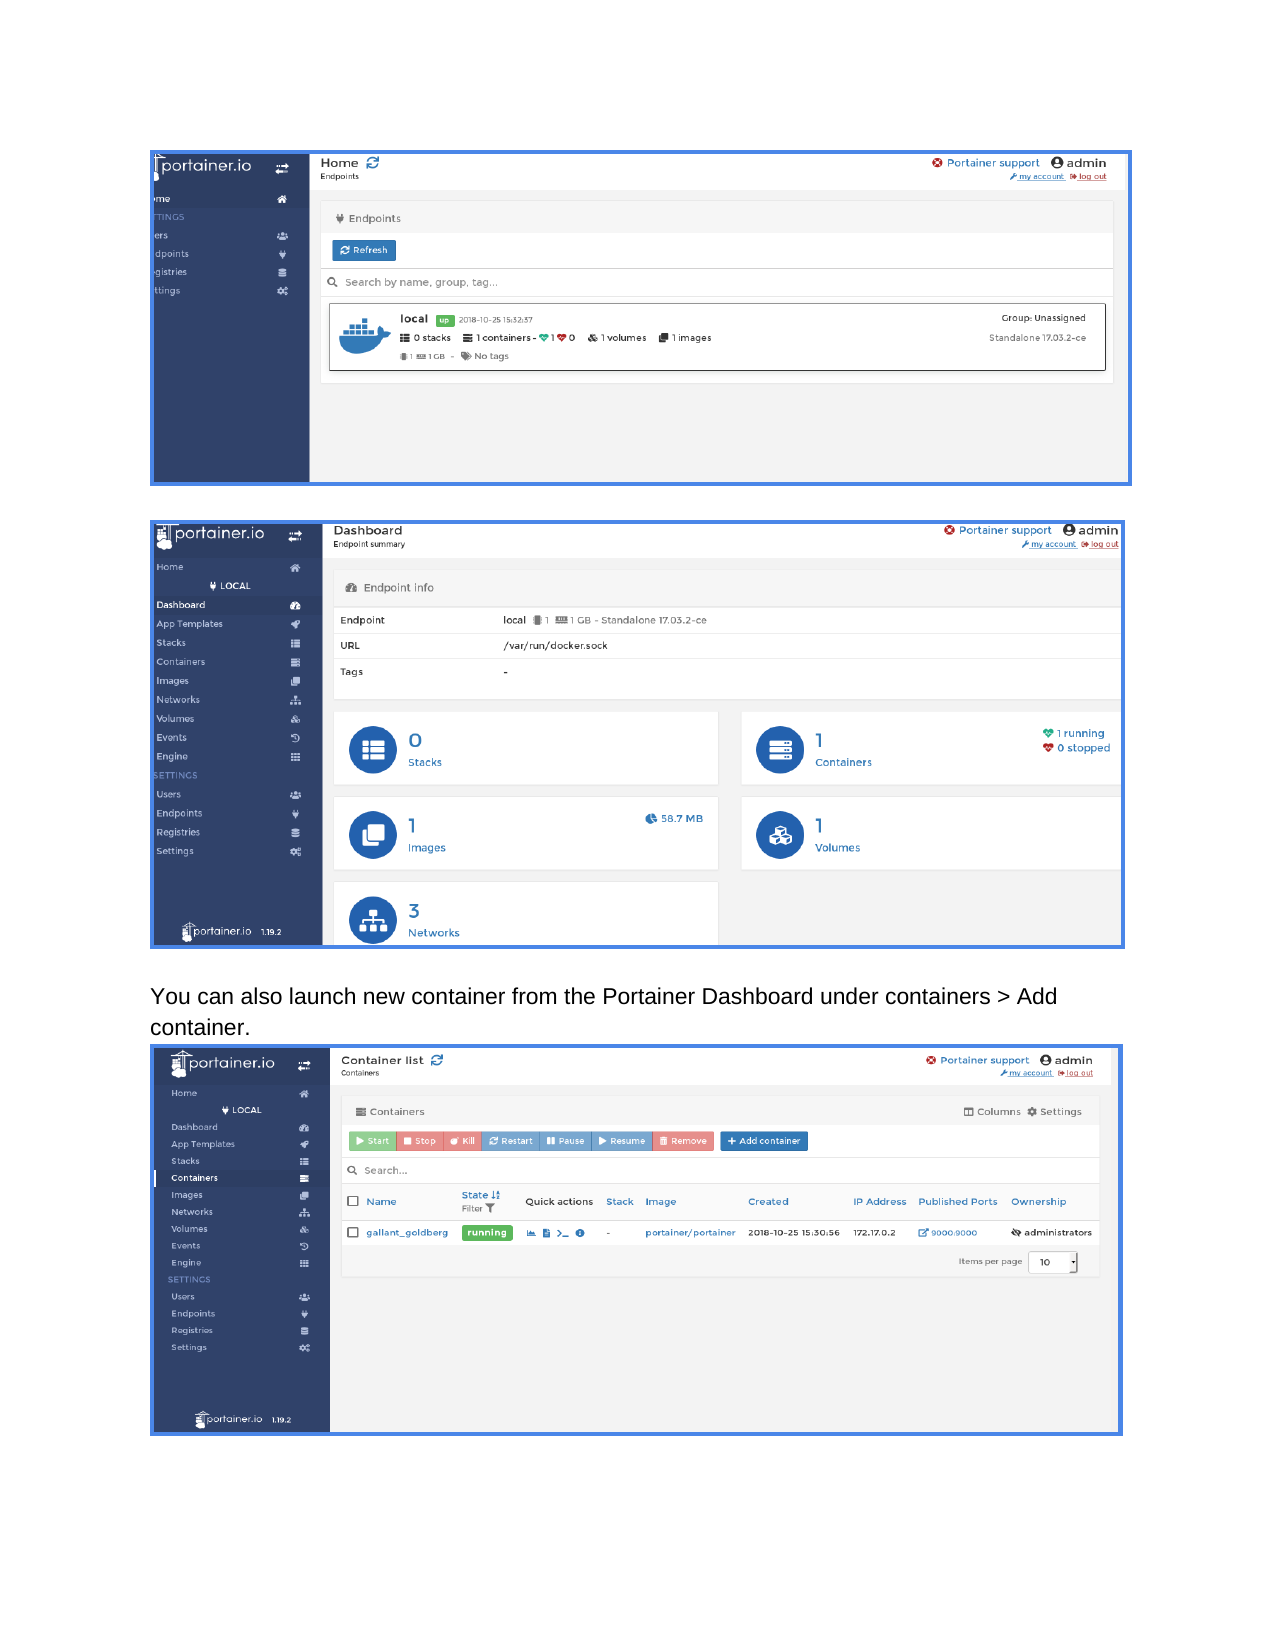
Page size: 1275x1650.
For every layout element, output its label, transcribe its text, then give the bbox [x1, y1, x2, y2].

picture [154, 1048, 1118, 1432]
text You can also launch new container from the Portainer Dashboard under containers > Add container. [150, 983, 1125, 1040]
picture [154, 524, 1121, 945]
picture [154, 154, 1128, 482]
